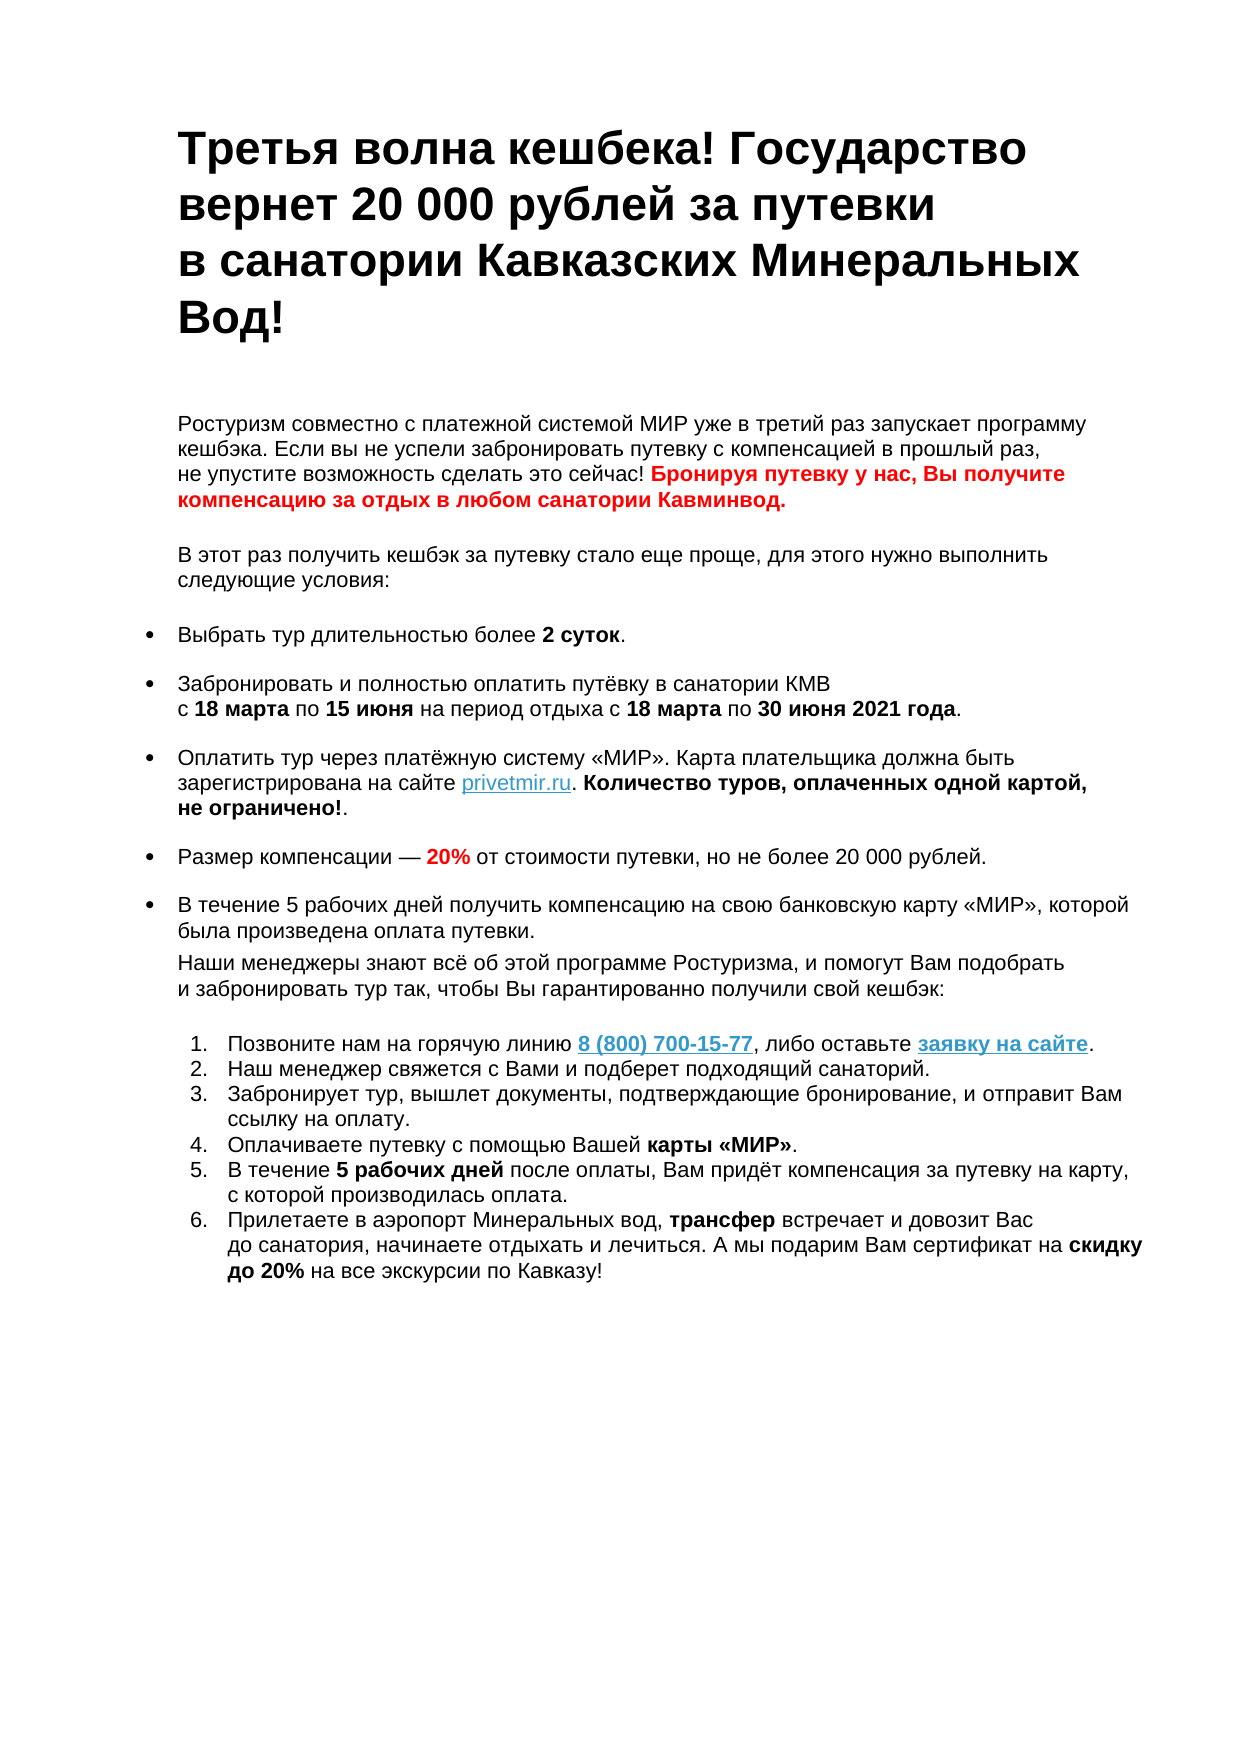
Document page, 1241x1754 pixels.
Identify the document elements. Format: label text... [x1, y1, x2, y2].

list В течение 5 рабочих дней получить компенсацию на свою банковскую карту «МИР», которой была произведена оплата путевки. [146, 892, 1152, 943]
text Наши менеджеры знают всё об этой программе Ростуризма, и помогут Вам подобрать и забронировать тур так, чтобы Вы гарантированно получили свой кешбэк: [177, 950, 1152, 1001]
list Забронировать и полностью оплатить путёвку в санатории КМВ с 18 марта по 15 июня на период отдыха с 18 марта по 30 июня 2021 года. [146, 671, 1152, 721]
text Ростуризм совместно с платежной системой МИР уже в третий раз запускает программу кешбэка. Если вы не успели забронировать путевку с компенсацией в прошлый раз, не упустите возможность сделать это сейчас! Бронируя путевку у нас, Вы получите компенсацию за отдых в любом санатории Кавминвод. [177, 411, 1152, 512]
list Размер компенсации — 20% от стоимости путевки, но не более 20 000 рублей. [146, 844, 1152, 869]
list В течение 5 рабочих дней после оплаты, Вам придёт компенсация за путевку на карту, с которой производилась оплата. [190, 1157, 1152, 1207]
list Оплатить тур через платёжную систему «МИР». Карта плательщика должна быть зарегистрирована на сайте privetmir.ru. Количество туров, оплаченных одной картой, не ограничено!. [146, 744, 1152, 820]
text В этот раз получить кешбэк за путевку стало еще проще, для этого нужно выполнить следующие условия: [177, 542, 1152, 592]
list Позвоните нам на горячую линию 8 (800) 700-15-77, либо оставьте заявку на сайте. [190, 1031, 1152, 1056]
list Наш менеджер свяжется с Вами и подберет подходящий санаторий. [190, 1056, 1152, 1081]
list Прилетаете в аэропорт Минеральных вод, трансфер встречает и довозит Вас до санатория, начинаете отдыхать и лечиться. А мы подарим Вам сертификат на скидку до 20% на все экскурсии по Кавказу! [190, 1207, 1152, 1283]
list Забронирует тур, вышлет документы, подтверждающие бронирование, и отправит Вам ссылку на оплату. [190, 1081, 1152, 1131]
subtitle Третья волна кешбека! Государство вернет 20 000 рублей за путевки в санатории Кавказских Минеральных Вод! [177, 118, 1152, 343]
list Выбрать тур длительностью более 2 суток. [146, 622, 1152, 647]
list Оплачиваете путевку с помощью Вашей карты «МИР». [190, 1131, 1152, 1157]
